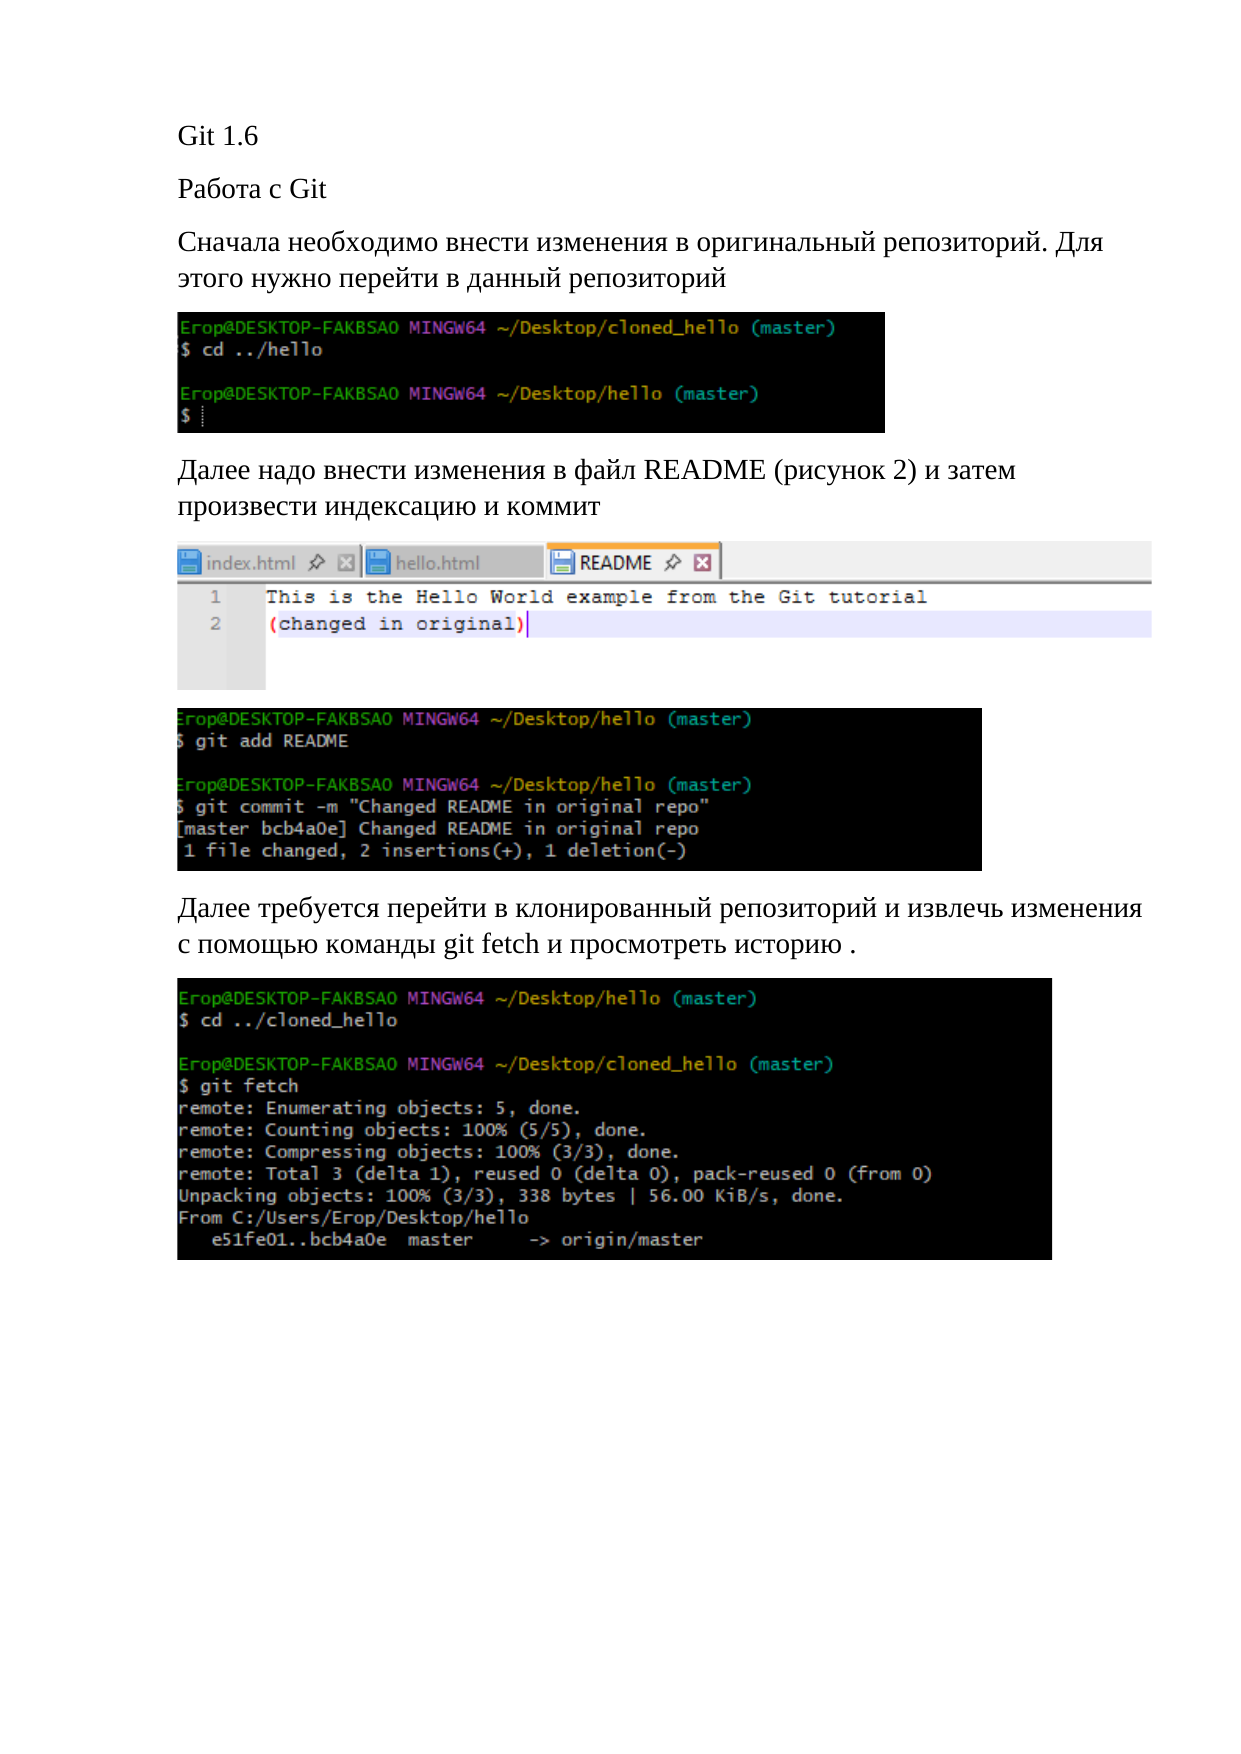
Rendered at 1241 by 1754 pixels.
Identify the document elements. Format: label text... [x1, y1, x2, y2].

picture [177, 541, 1152, 690]
picture [177, 978, 1053, 1260]
text Сначала необходимо внести изменения в оригинальный репозиторий. Для этого нужно перейти в данный репозиторий [177, 224, 1152, 293]
text Работа с Git [177, 171, 1152, 204]
picture [177, 708, 982, 871]
picture [177, 312, 885, 433]
text Далее требуется перейти в клонированный репозиторий и извлечь изменения с помощью команды git fetch и просмотреть историю . [177, 890, 1152, 959]
text Далее надо внести изменения в файл README (рисунок 2) и затем произвести индексацию и коммит [177, 452, 1152, 522]
text Git 1.6 [177, 118, 1152, 152]
